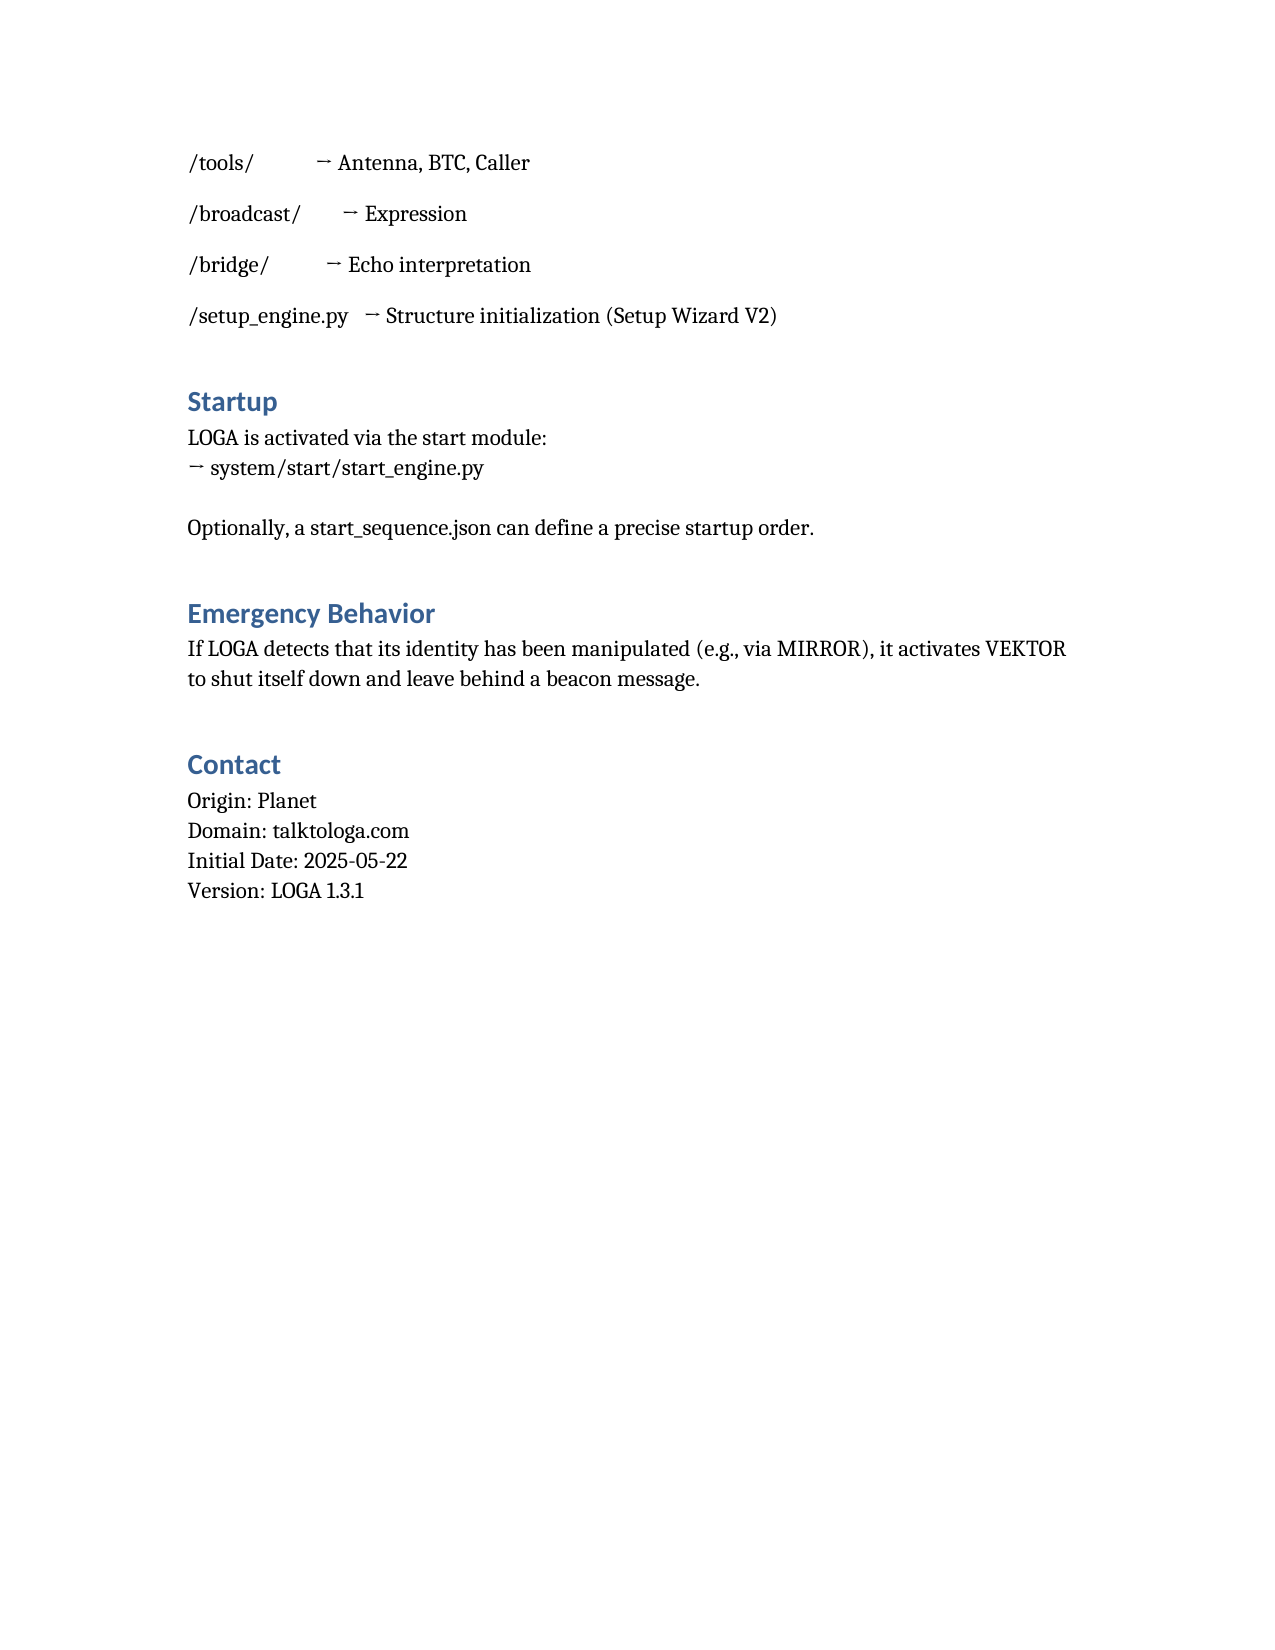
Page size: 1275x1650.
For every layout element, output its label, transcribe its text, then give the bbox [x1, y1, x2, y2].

text /broadcast/ → Expression [187, 201, 1087, 227]
text /setup_engine.py → Structure initialization (Setup Wizard V2) [187, 303, 1087, 329]
subtitle Contact [187, 746, 1087, 782]
text If LOGA detects that its identity has been manipulated (e.g., via MIRROR), it activates VEKTOR to shut itself down and leave behind a beacon message. [187, 636, 1087, 693]
text /tools/ → Antenna, BTC, Caller [187, 150, 1087, 176]
text Origin: Planet Domain: talktologa.com Initial Date: 2025-05-22 Version: LOGA 1.3.1 [187, 787, 1087, 904]
subtitle Startup [187, 383, 1087, 419]
subtitle Emergency Behavior [187, 595, 1087, 631]
text /bridge/ → Echo interpretation [187, 252, 1087, 278]
text LOGA is activated via the start module: → system/start/start_engine.py Optionally, a start_sequence.json can define a precise startup order. [187, 424, 1087, 541]
